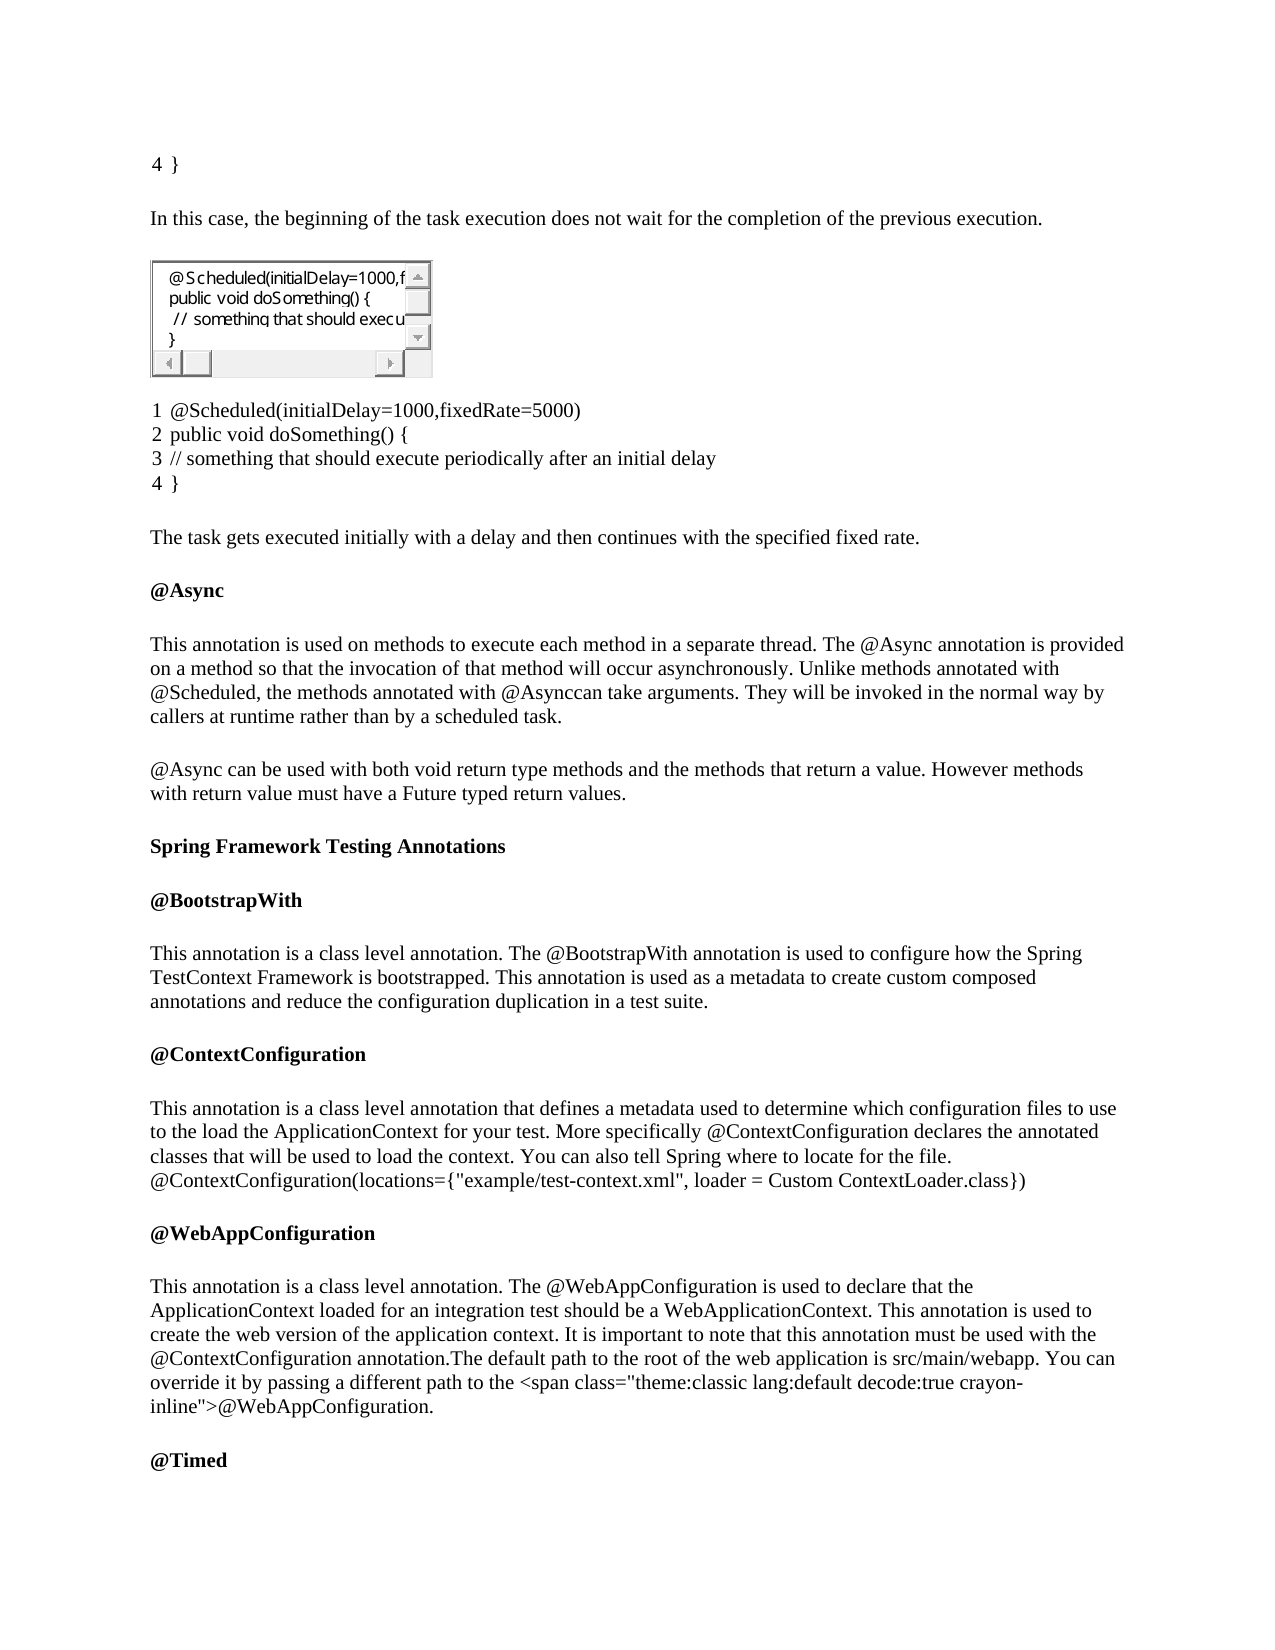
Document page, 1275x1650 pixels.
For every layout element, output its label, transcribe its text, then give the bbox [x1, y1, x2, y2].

text @Timed [150, 1448, 1125, 1472]
table_header @Scheduled(initialDelay=1000,fixedRate=5000) public void doSomething() { // something that should execute periodically after an initial delay } [168, 397, 733, 496]
text @Async can be used with both void return type methods and the methods that return a value. However methods with return value must have a Future typed return values. [150, 757, 1125, 805]
text This annotation is a class level annotation. The @WebAppConfiguration is used to declare that the ApplicationContext loaded for an integration test should be a WebApplicationContext. This annotation is used to create the web version of the application context. It is important to note that this annotation must be used with the @ContextConfiguration annotation.The default path to the root of the web application is src/main/webapp. You can override it by passing a different path to the <span class="theme:classic lang:default decode:true crayon-inline">@WebAppConfiguration. [150, 1274, 1125, 1418]
text @BootstrapWith [150, 888, 1125, 912]
text This annotation is used on methods to execute each method in a separate thread. The @Async annotation is provided on a method so that the invocation of that method will occur asynchronously. Unlike methods annotated with @Scheduled, the methods annotated with @Asynccan take arguments. They will be invoked in the normal way by callers at runtime rather than by a scheduled task. [150, 632, 1125, 728]
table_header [168, 150, 561, 177]
text @WebAppConfiguration [150, 1221, 1125, 1245]
text Spring Framework Testing Annotations [150, 834, 1125, 858]
text @ContextConfiguration [150, 1042, 1125, 1066]
text @Async [150, 578, 1125, 602]
text The task gets executed initially with a delay and then continues with the specified fixed rate. [150, 525, 1125, 549]
table_header 1 2 3 4 [150, 150, 168, 177]
text In this case, the beginning of the task execution does not wait for the completion of the previous execution. [150, 206, 1125, 230]
table_header 1 2 3 4 [150, 397, 168, 496]
text This annotation is a class level annotation that defines a metadata used to determine which configuration files to use to the load the ApplicationContext for your test. More specifically @ContextConfiguration declares the annotated classes that will be used to load the context. You can also tell Spring where to locate for the file. @ContextConfiguration(locations={"example/test-context.xml", loader = Custom ContextLoader.class}) [150, 1095, 1125, 1192]
text This annotation is a class level annotation. The @BootstrapWith annotation is used to configure how the Spring TestContext Framework is bootstrapped. This annotation is used as a metadata to create custom composed annotations and reduce the configuration duplication in a test suite. [150, 941, 1125, 1013]
